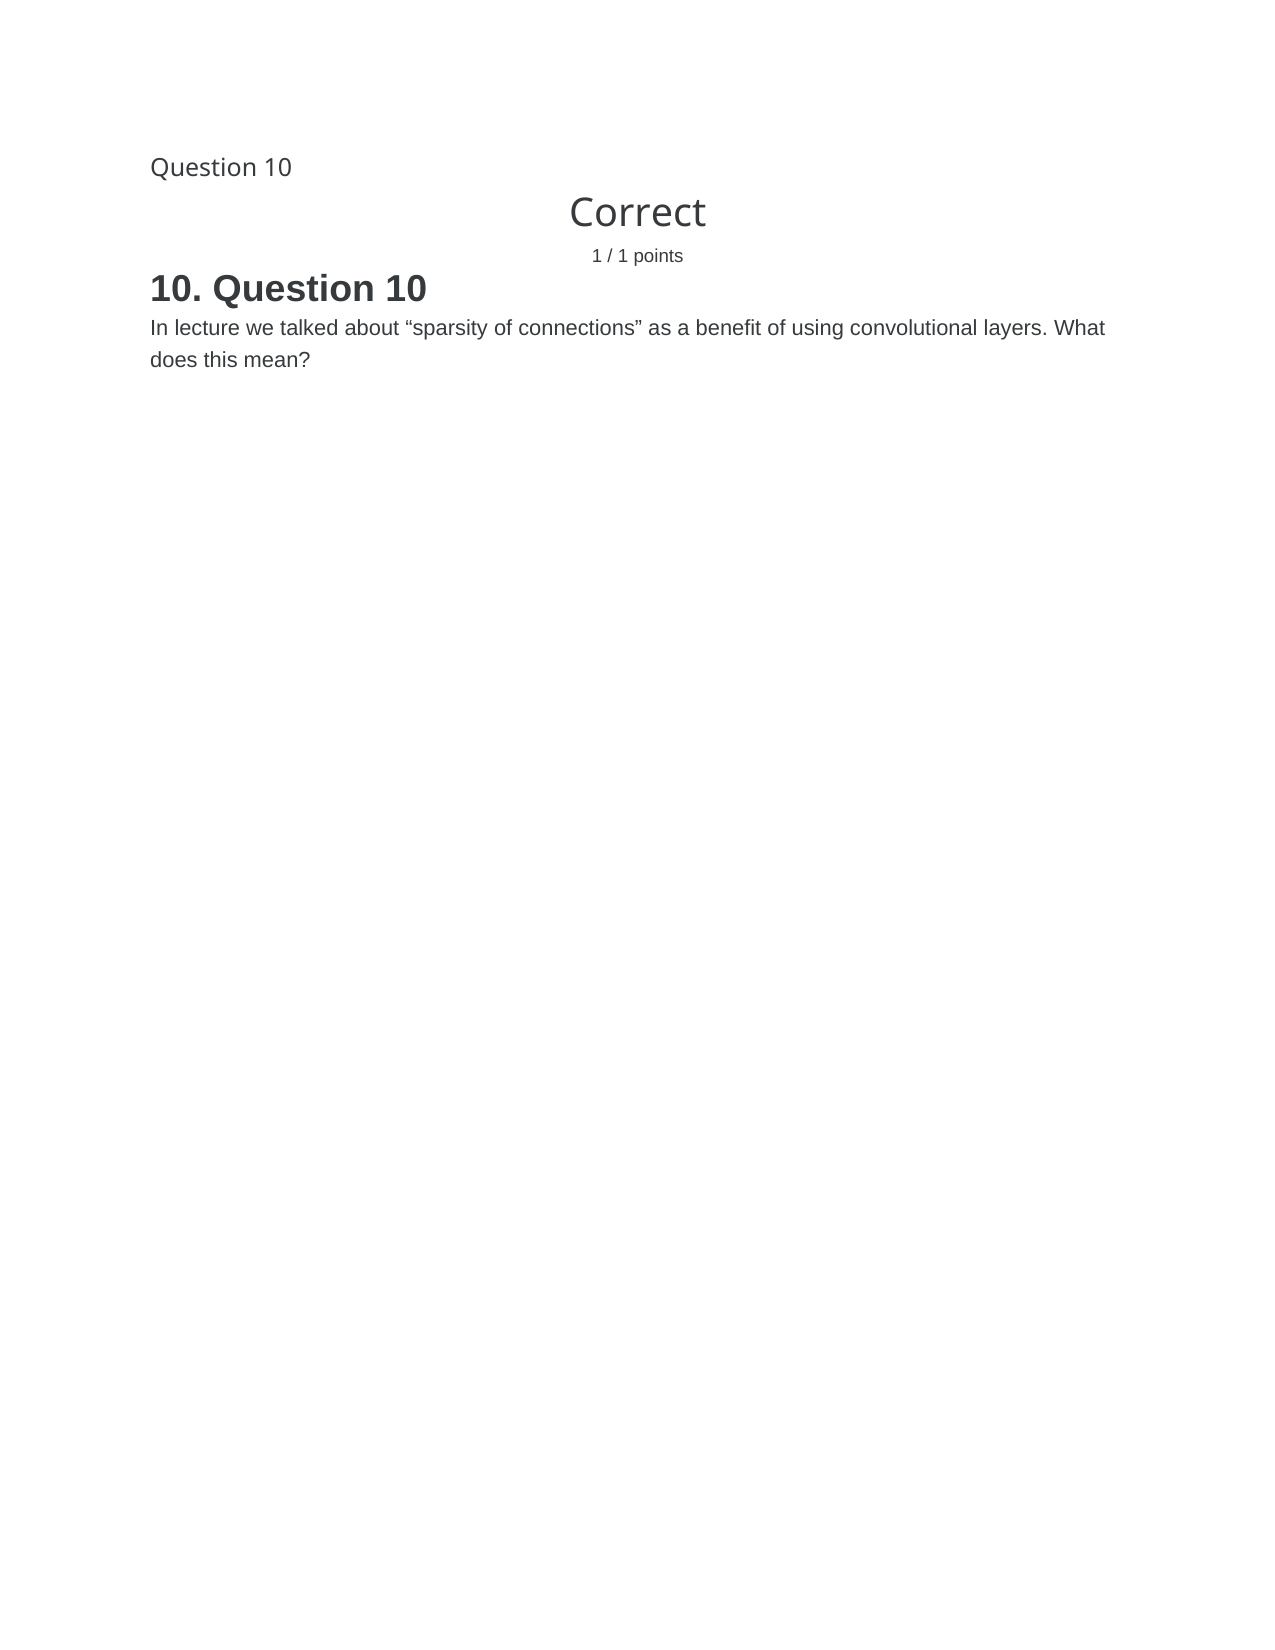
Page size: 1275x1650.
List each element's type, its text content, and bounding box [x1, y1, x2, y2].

text 1 / 1 points [150, 238, 1125, 266]
text 10. Question 10 [150, 266, 1125, 309]
text Question 10 [150, 150, 1125, 184]
text In lecture we talked about “sparsity of connections” as a benefit of using convolutional layers. What does this mean? [150, 309, 1125, 372]
text Correct [150, 184, 1125, 238]
